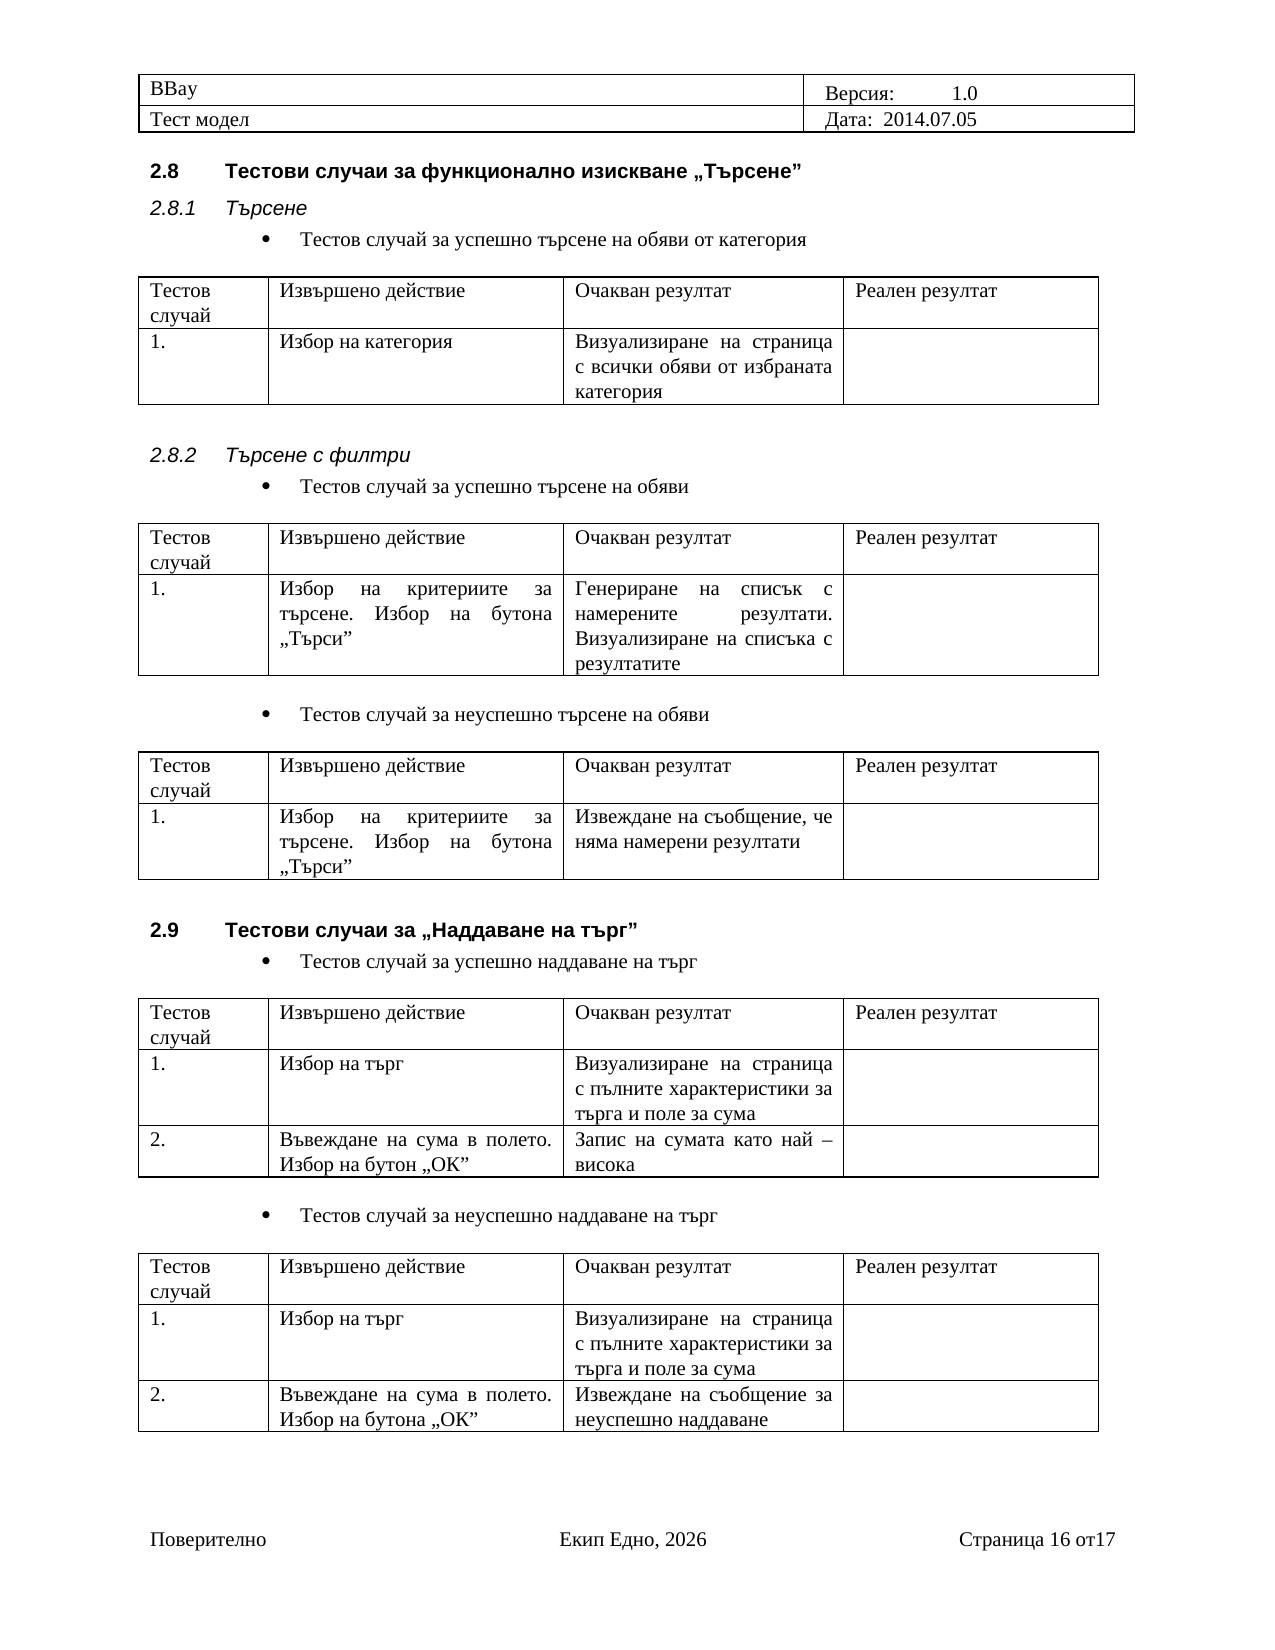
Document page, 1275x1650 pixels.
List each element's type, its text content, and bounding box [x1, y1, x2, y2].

table_header Извършено действие [269, 278, 563, 327]
table_cell [844, 575, 1098, 675]
subtitle Тестови случаи за функционално изискване „Търсене” [150, 158, 1125, 183]
table_cell Въвеждане на сума в полето. Избор на бутона „ОК” [269, 1381, 563, 1431]
subtitle Търсене [150, 195, 1125, 220]
table_cell 1. [139, 1050, 268, 1125]
table_cell Визуализиране на страница с всички обяви от избраната категория [564, 329, 843, 403]
table_cell Въвеждане на сума в полето. Избор на бутон „ОК” [269, 1126, 563, 1176]
list Тестов случай за неуспешно търсене на обяви [262, 701, 1125, 726]
table_cell Визуализиране на страница с пълните характеристики за търга и поле за сума [564, 1305, 843, 1379]
table_cell Визуализиране на страница с пълните характеристики за търга и поле за сума [564, 1050, 843, 1125]
table_cell 1. [139, 329, 268, 403]
table_header Извършено действие [269, 999, 563, 1049]
table_cell [844, 1050, 1098, 1125]
table_header Реален резултат [844, 1254, 1098, 1303]
table_cell 2. [139, 1126, 268, 1176]
table_cell Избор на търг [269, 1305, 563, 1379]
table_header Извършено действие [269, 524, 563, 574]
table_cell [844, 1126, 1098, 1176]
table_header Тестов случай [139, 278, 268, 327]
table_cell Запис на сумата като най – висока [564, 1126, 843, 1176]
table_header Очакван резултат [564, 1254, 843, 1303]
table_cell Избор на критериите за търсене. Избор на бутона „Търси” [269, 575, 563, 675]
table_cell Избор на търг [269, 1050, 563, 1125]
table_header Тестов случай [139, 1254, 268, 1303]
table_cell [844, 1381, 1098, 1431]
table_header Тестов случай [139, 753, 268, 802]
table_cell [844, 804, 1098, 878]
table_header Извършено действие [269, 753, 563, 802]
table_cell Избор на категория [269, 329, 563, 403]
table_cell [844, 1305, 1098, 1379]
list Тестов случай за успешно наддаване на търг [262, 948, 1125, 973]
table_cell Генериране на списък с намерените резултати. Визуализиране на списъка с резултатите [564, 575, 843, 675]
table_header Тестов случай [139, 524, 268, 574]
table_cell Избор на критериите за търсене. Избор на бутона „Търси” [269, 804, 563, 878]
table_cell 2. [139, 1381, 268, 1431]
table_cell 1. [139, 575, 268, 675]
table_cell [844, 329, 1098, 403]
table_header Реален резултат [844, 753, 1098, 802]
table_cell Извеждане на съобщение, че няма намерени резултати [564, 804, 843, 878]
table_header Извършено действие [269, 1254, 563, 1303]
subtitle Търсене с филтри [150, 442, 1125, 467]
list Тестов случай за успешно търсене на обяви [262, 473, 1125, 498]
table_header Реален резултат [844, 278, 1098, 327]
subtitle Тестови случаи за „Наддаване на търг” [150, 917, 1125, 942]
list Тестов случай за неуспешно наддаване на търг [262, 1202, 1125, 1227]
table_header Реален резултат [844, 524, 1098, 574]
list Тестов случай за успешно търсене на обяви от категория [262, 226, 1125, 251]
table_header Очакван резултат [564, 999, 843, 1049]
table_header Реален резултат [844, 999, 1098, 1049]
table_cell 1. [139, 804, 268, 878]
table_header Тестов случай [139, 999, 268, 1049]
table_header Очакван резултат [564, 278, 843, 327]
table_cell 1. [139, 1305, 268, 1379]
table_header Очакван резултат [564, 753, 843, 802]
table_cell Извеждане на съобщение за неуспешно наддаване [564, 1381, 843, 1431]
table_header Очакван резултат [564, 524, 843, 574]
